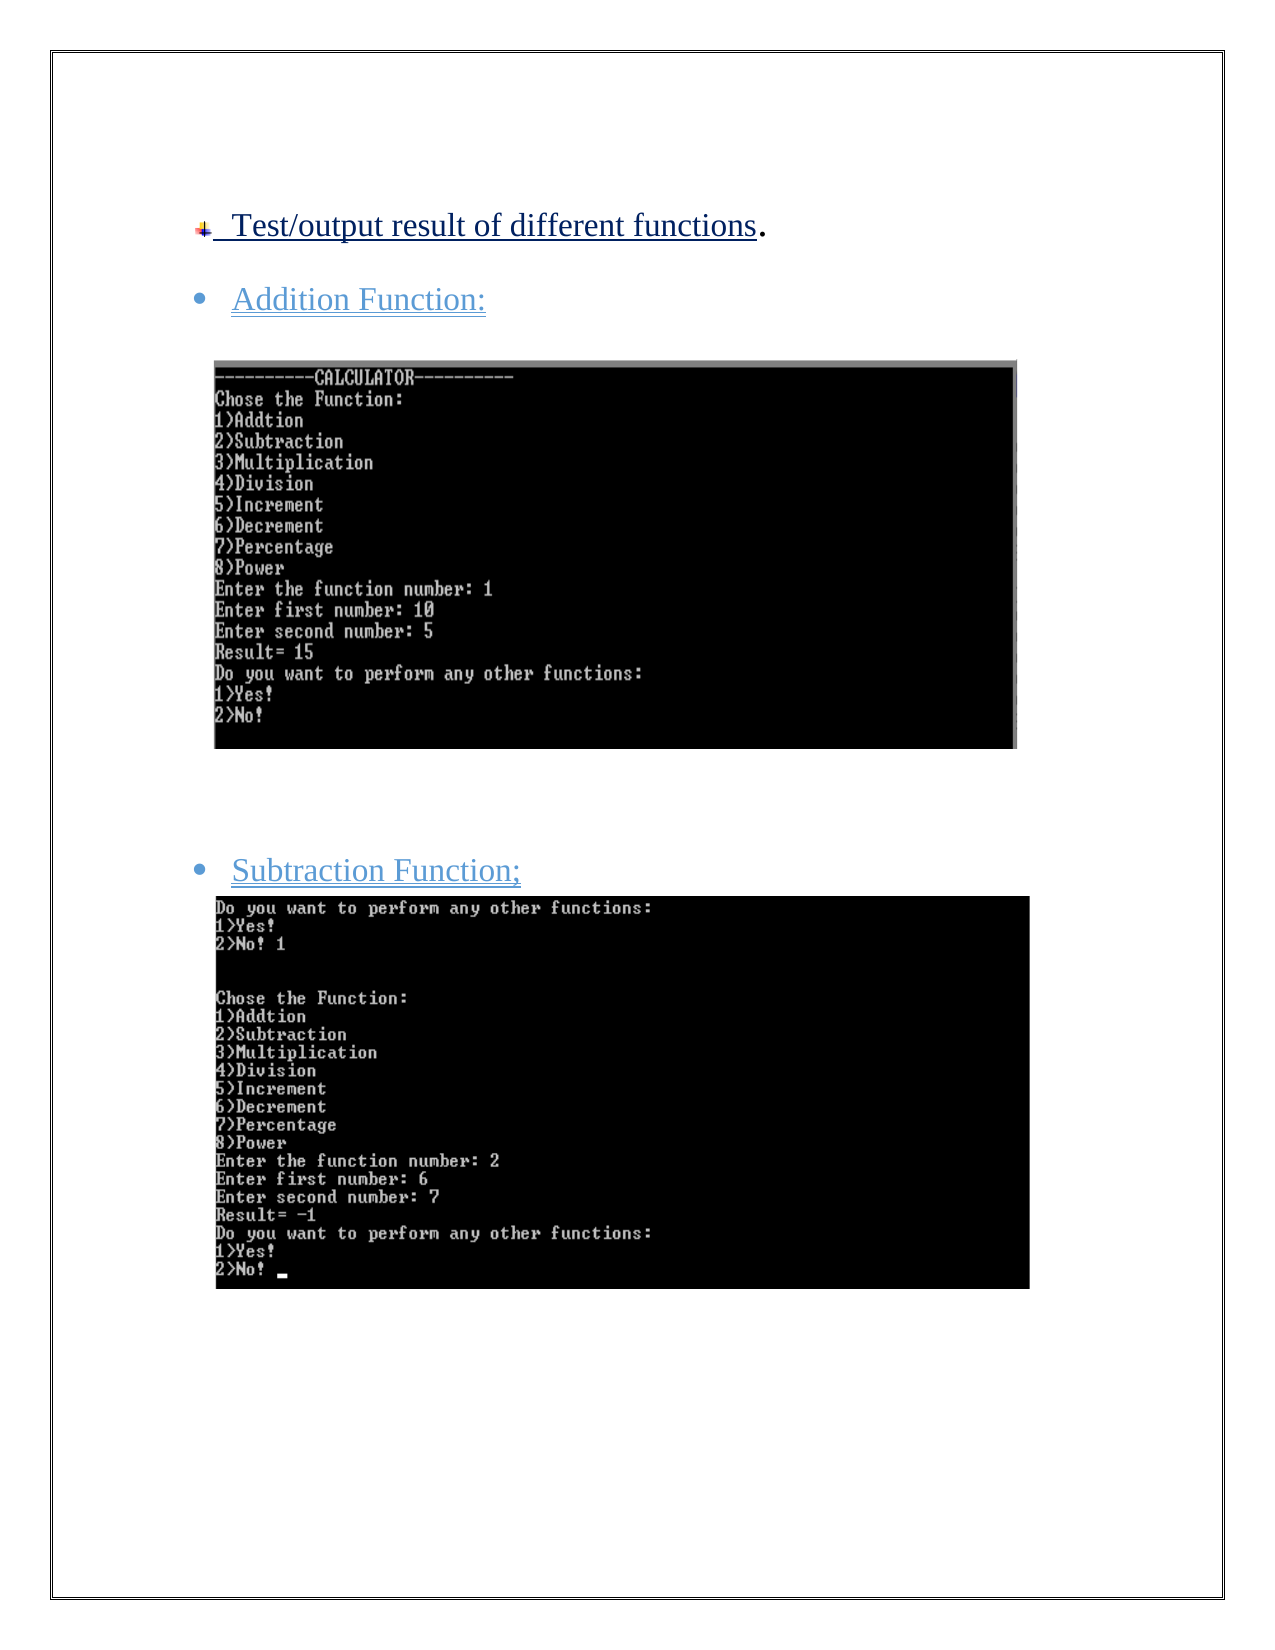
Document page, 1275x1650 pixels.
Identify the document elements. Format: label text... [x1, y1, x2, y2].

list Addition Function: [194, 279, 1118, 318]
picture [215, 896, 1030, 1289]
list Test/output result of different functions. [194, 198, 1118, 246]
list Subtraction Function; [194, 850, 1118, 889]
picture [195, 220, 212, 237]
picture [213, 359, 1018, 749]
